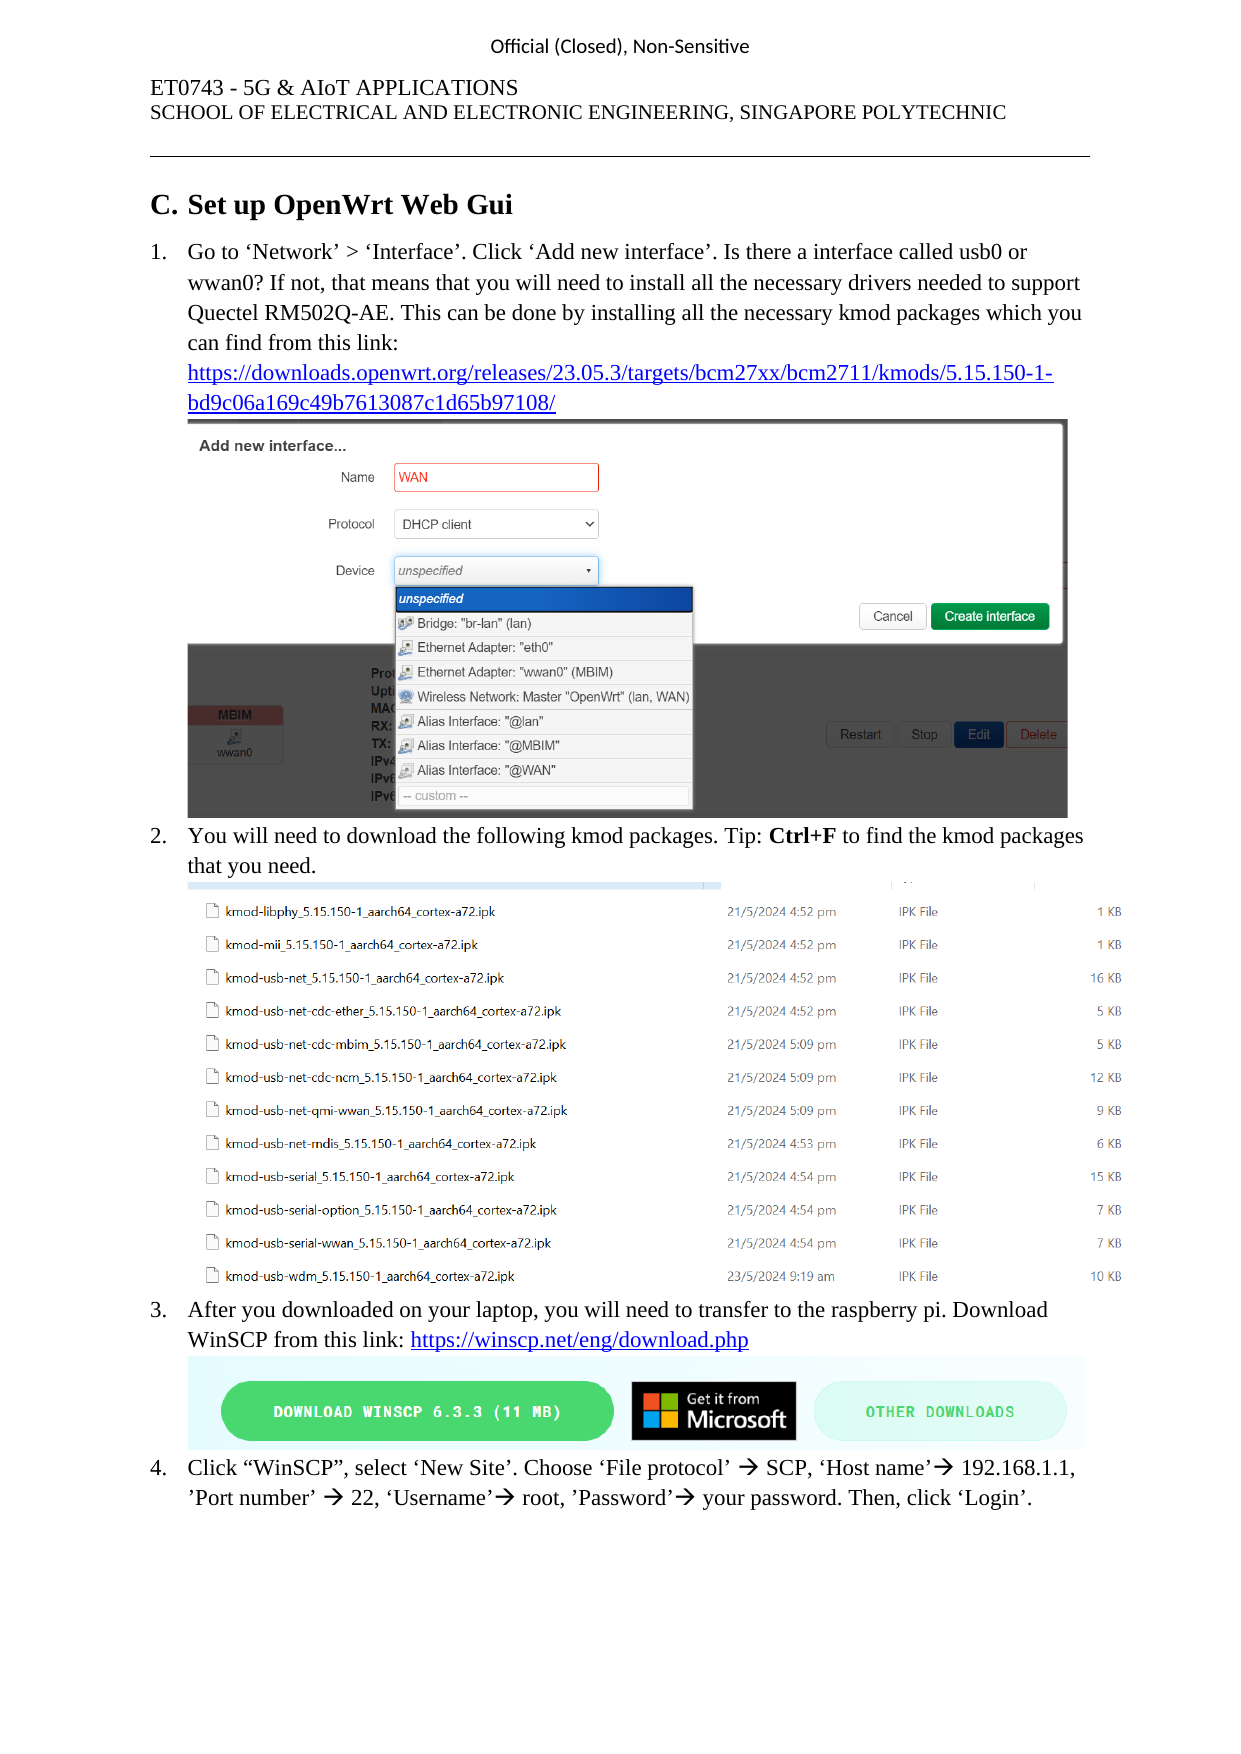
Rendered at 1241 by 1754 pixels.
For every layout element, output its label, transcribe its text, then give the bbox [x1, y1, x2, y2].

subtitle Set up OpenWrt Web Gui [150, 187, 1090, 221]
list Click “WinSCP”, select ‘New Site’. Choose ‘File protocol’ SCP, ‘Host name’ 192.168.1.1, ’Port number’ 22, ‘Username’ root, ’Password’ your password. Then, click ‘Login’. [150, 1454, 1090, 1510]
list You will need to download the following kmod packages. Tip: Ctrl+F to find the kmod packages that you need. [150, 822, 1090, 878]
list Go to ‘Network’ > ‘Interface’. Click ‘Add new interface’. Is there a interface called usb0 or wwan0? If not, that means that you will need to install all the necessary drivers needed to support Quectel RM502Q-AE. This can be done by installing all the necessary kmod packages which you can find from this link: https://downloads.openwrt.org/releases/23.05.3/targets/bcm27xx/bcm2711/kmods/5.15.150-1-bd9c06a169c49b7613087c1d65b97108/ [150, 238, 1090, 416]
picture [187, 1356, 1086, 1450]
picture [187, 419, 1068, 818]
picture [187, 882, 1128, 1293]
list After you downloaded on your laptop, you will need to transfer to the raspberry pi. Download WinSCP from this link: https://winscp.net/eng/download.php [150, 1296, 1090, 1353]
